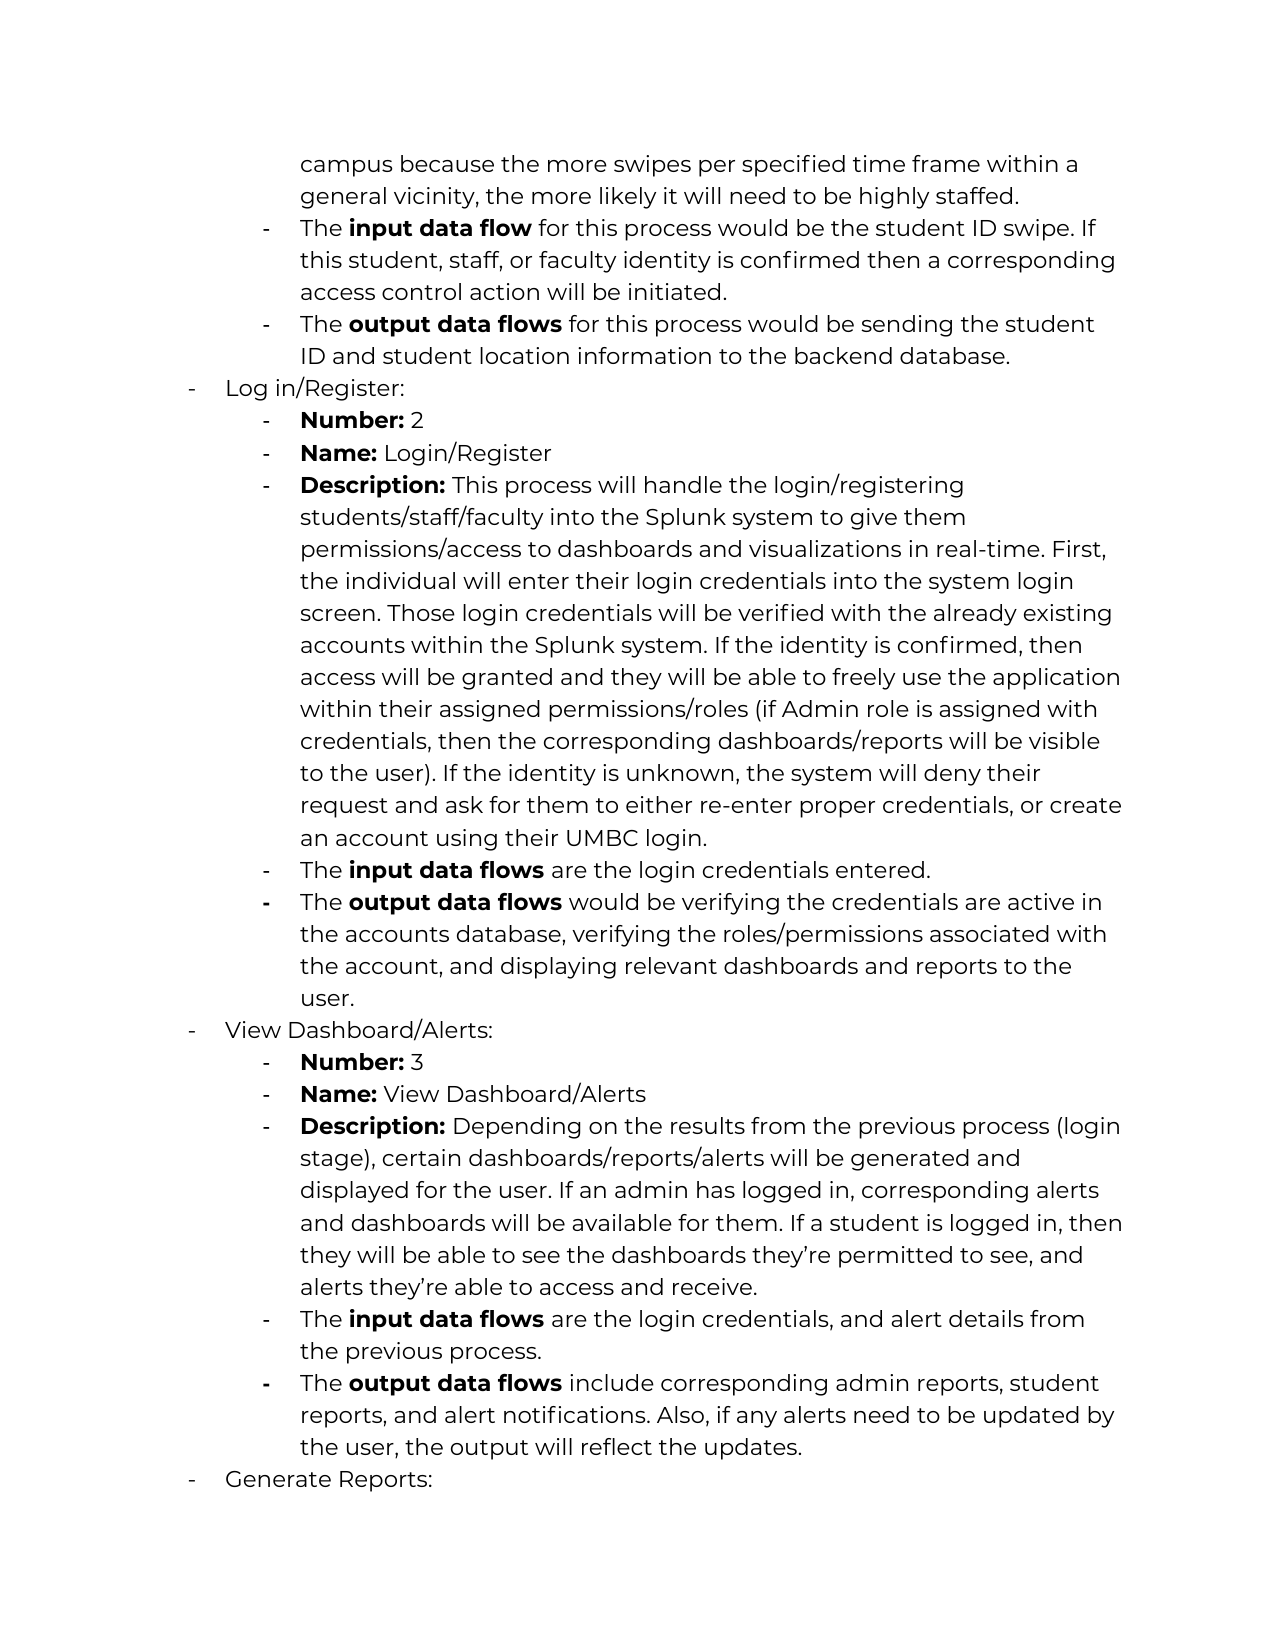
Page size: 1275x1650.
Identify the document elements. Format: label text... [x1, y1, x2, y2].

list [262, 150, 1125, 210]
list The output data flows would be verifying the credentials are active in the accounts database, verifying the roles/permissions associated with the account, and displaying relevant dashboards and reports to the user. [262, 888, 1125, 1012]
list Description: Depending on the results from the previous process (login stage), certain dashboards/reports/alerts will be generated and displayed for the user. If an admin has logged in, corresponding alerts and dashboards will be available for them. If a student is logged in, then they will be able to see the dashboards they’re permitted to see, and alerts they’re able to access and receive. [262, 1112, 1125, 1301]
list Name: View Dashboard/Alerts [262, 1080, 1125, 1108]
list View Dashboard/Alerts: [187, 1016, 1125, 1044]
list Generate Reports: [187, 1465, 1125, 1493]
list The input data flows are the login credentials, and alert details from the previous process. [262, 1305, 1125, 1365]
list Number: 3 [262, 1048, 1125, 1076]
list The output data flows include corresponding admin reports, student reports, and alert notifications. Also, if any alerts need to be updated by the user, the output will reflect the updates. [262, 1369, 1125, 1461]
list Description: This process will handle the login/registering students/staff/faculty into the Splunk system to give them permissions/access to dashboards and visualizations in real-time. First, the individual will enter their login credentials into the system login screen. Those login credentials will be verified with the already existing accounts within the Splunk system. If the identity is confirmed, then access will be granted and they will be able to freely use the application within their assigned permissions/roles (if Admin role is assigned with credentials, then the corresponding dashboards/reports will be visible to the user). If the identity is unknown, the system will deny their request and ask for them to either re-enter proper credentials, or create an account using their UMBC login. [262, 471, 1125, 852]
list Log in/Register: [187, 374, 1125, 402]
list The output data flows for this process would be sending the student ID and student location information to the backend database. [262, 310, 1125, 370]
list The input data flow for this process would be the student ID swipe. If this student, staff, or faculty identity is confirmed then a corresponding access control action will be initiated. [262, 214, 1125, 306]
list Number: 2 [262, 407, 1125, 434]
list Name: Login/Register [262, 439, 1125, 467]
list The input data flows are the login credentials entered. [262, 856, 1125, 884]
